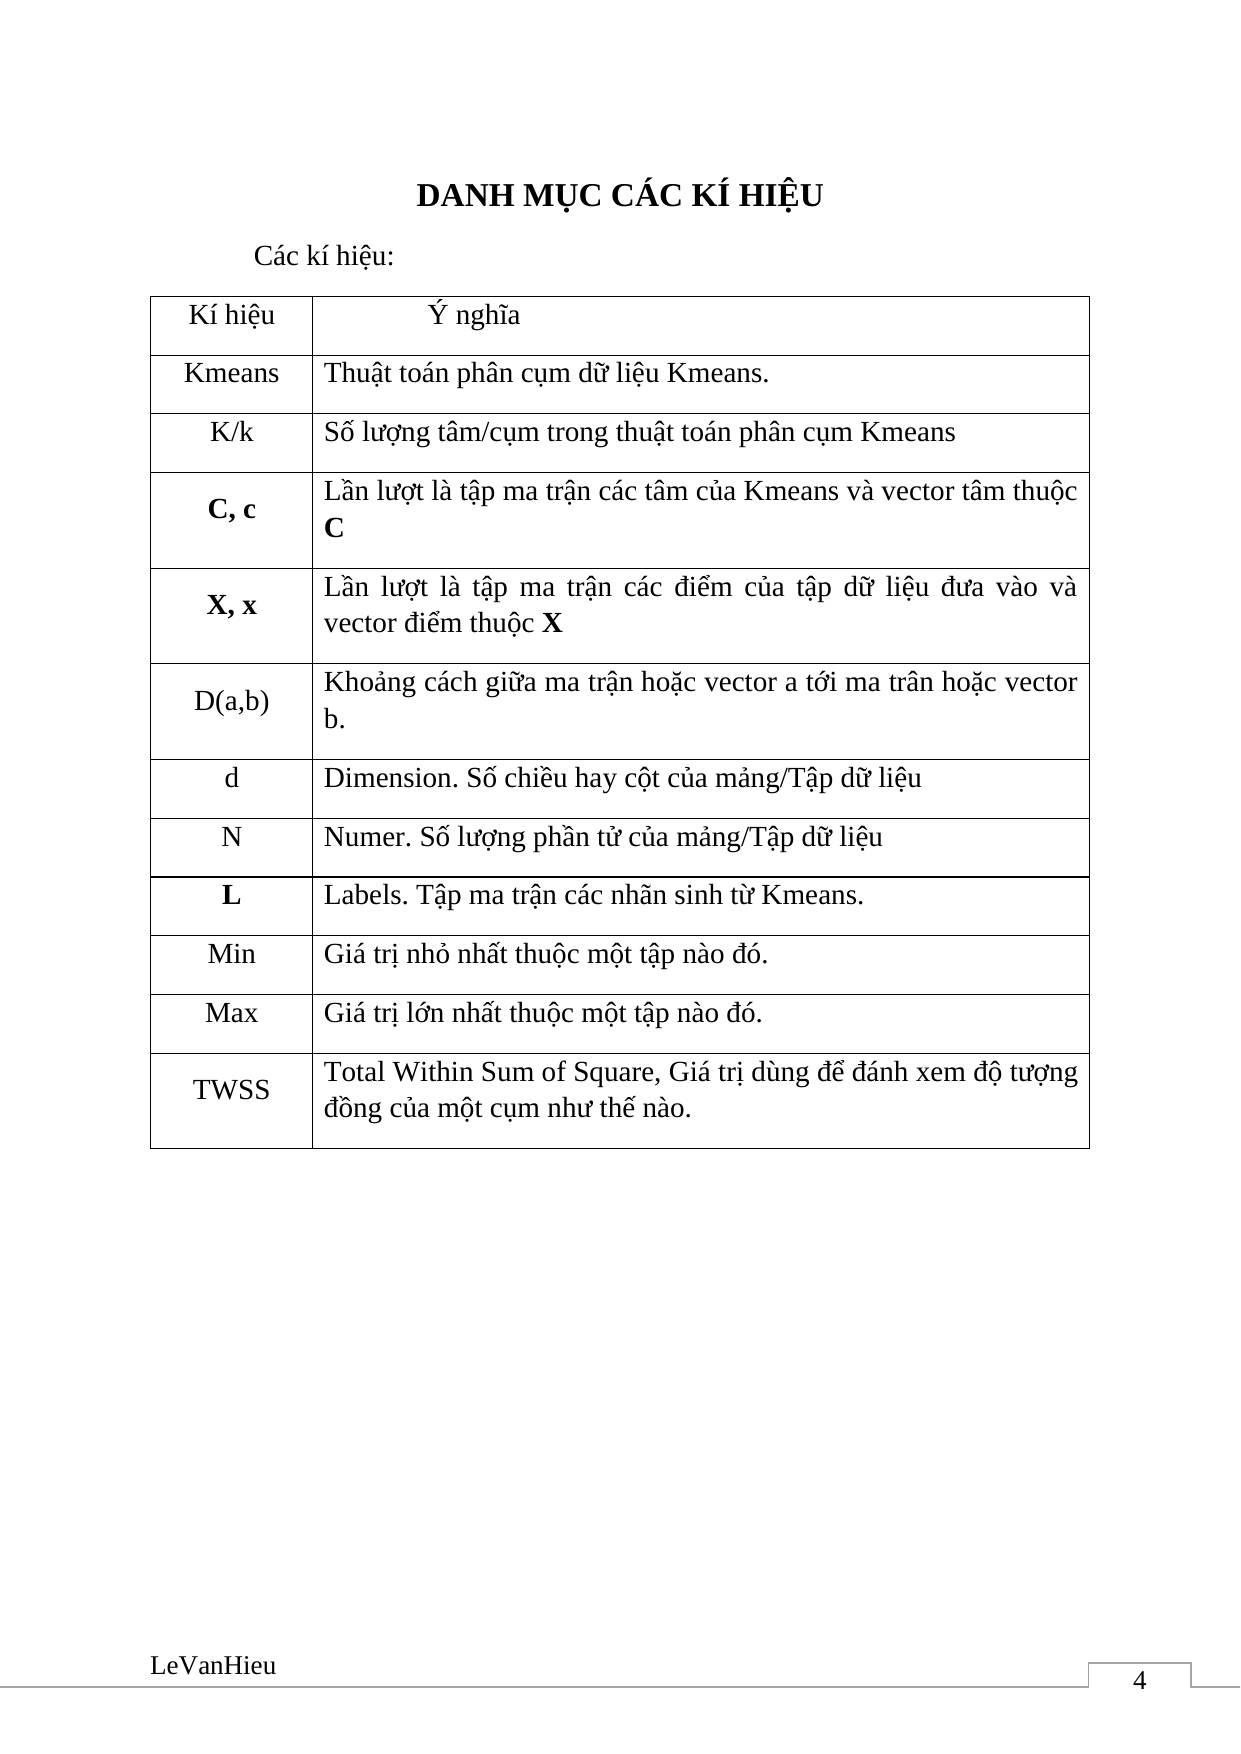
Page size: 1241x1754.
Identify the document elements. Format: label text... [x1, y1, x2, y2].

table_header Ý nghĩa [313, 297, 1089, 354]
table_cell Dimension. Số chiều hay cột của mảng/Tập dữ liệu [313, 760, 1089, 818]
table_cell C, c [151, 473, 312, 568]
table_cell Khoảng cách giữa ma trận hoặc vector a tới ma trân hoặc vector b. [313, 664, 1089, 759]
table_cell Thuật toán phân cụm dữ liệu Kmeans. [313, 356, 1089, 413]
table_cell Lần lượt là tập ma trận các tâm của Kmeans và vector tâm thuộc C [313, 473, 1089, 568]
table_cell Min [151, 936, 312, 994]
table_cell TWSS [151, 1054, 312, 1148]
table_cell Kmeans [151, 356, 312, 413]
table_cell D(a,b) [151, 664, 312, 759]
table_cell K/k [151, 414, 312, 472]
table_cell Labels. Tập ma trận các nhãn sinh từ Kmeans. [313, 878, 1089, 935]
subtitle DANH MỤC CÁC KÍ HIỆU [150, 175, 1090, 213]
table_cell Total Within Sum of Square, Giá trị dùng để đánh xem độ tượng đồng của một cụm như thế nào. [313, 1054, 1089, 1148]
table_cell L [151, 878, 312, 935]
table_cell X, x [151, 569, 312, 663]
table_cell Giá trị nhỏ nhất thuộc một tập nào đó. [313, 936, 1089, 994]
table_cell Giá trị lớn nhất thuộc một tập nào đó. [313, 995, 1089, 1053]
table_cell Số lượng tâm/cụm trong thuật toán phân cụm Kmeans [313, 414, 1089, 472]
table_header Kí hiệu [151, 297, 312, 354]
text Các kí hiệu: [209, 238, 1090, 272]
table_cell Max [151, 995, 312, 1053]
table_cell N [151, 819, 312, 876]
table_cell Lần lượt là tập ma trận các điểm của tập dữ liệu đưa vào và vector điểm thuộc X [313, 569, 1089, 663]
table_cell d [151, 760, 312, 818]
table_cell Numer. Số lượng phần tử của mảng/Tập dữ liệu [313, 819, 1089, 876]
